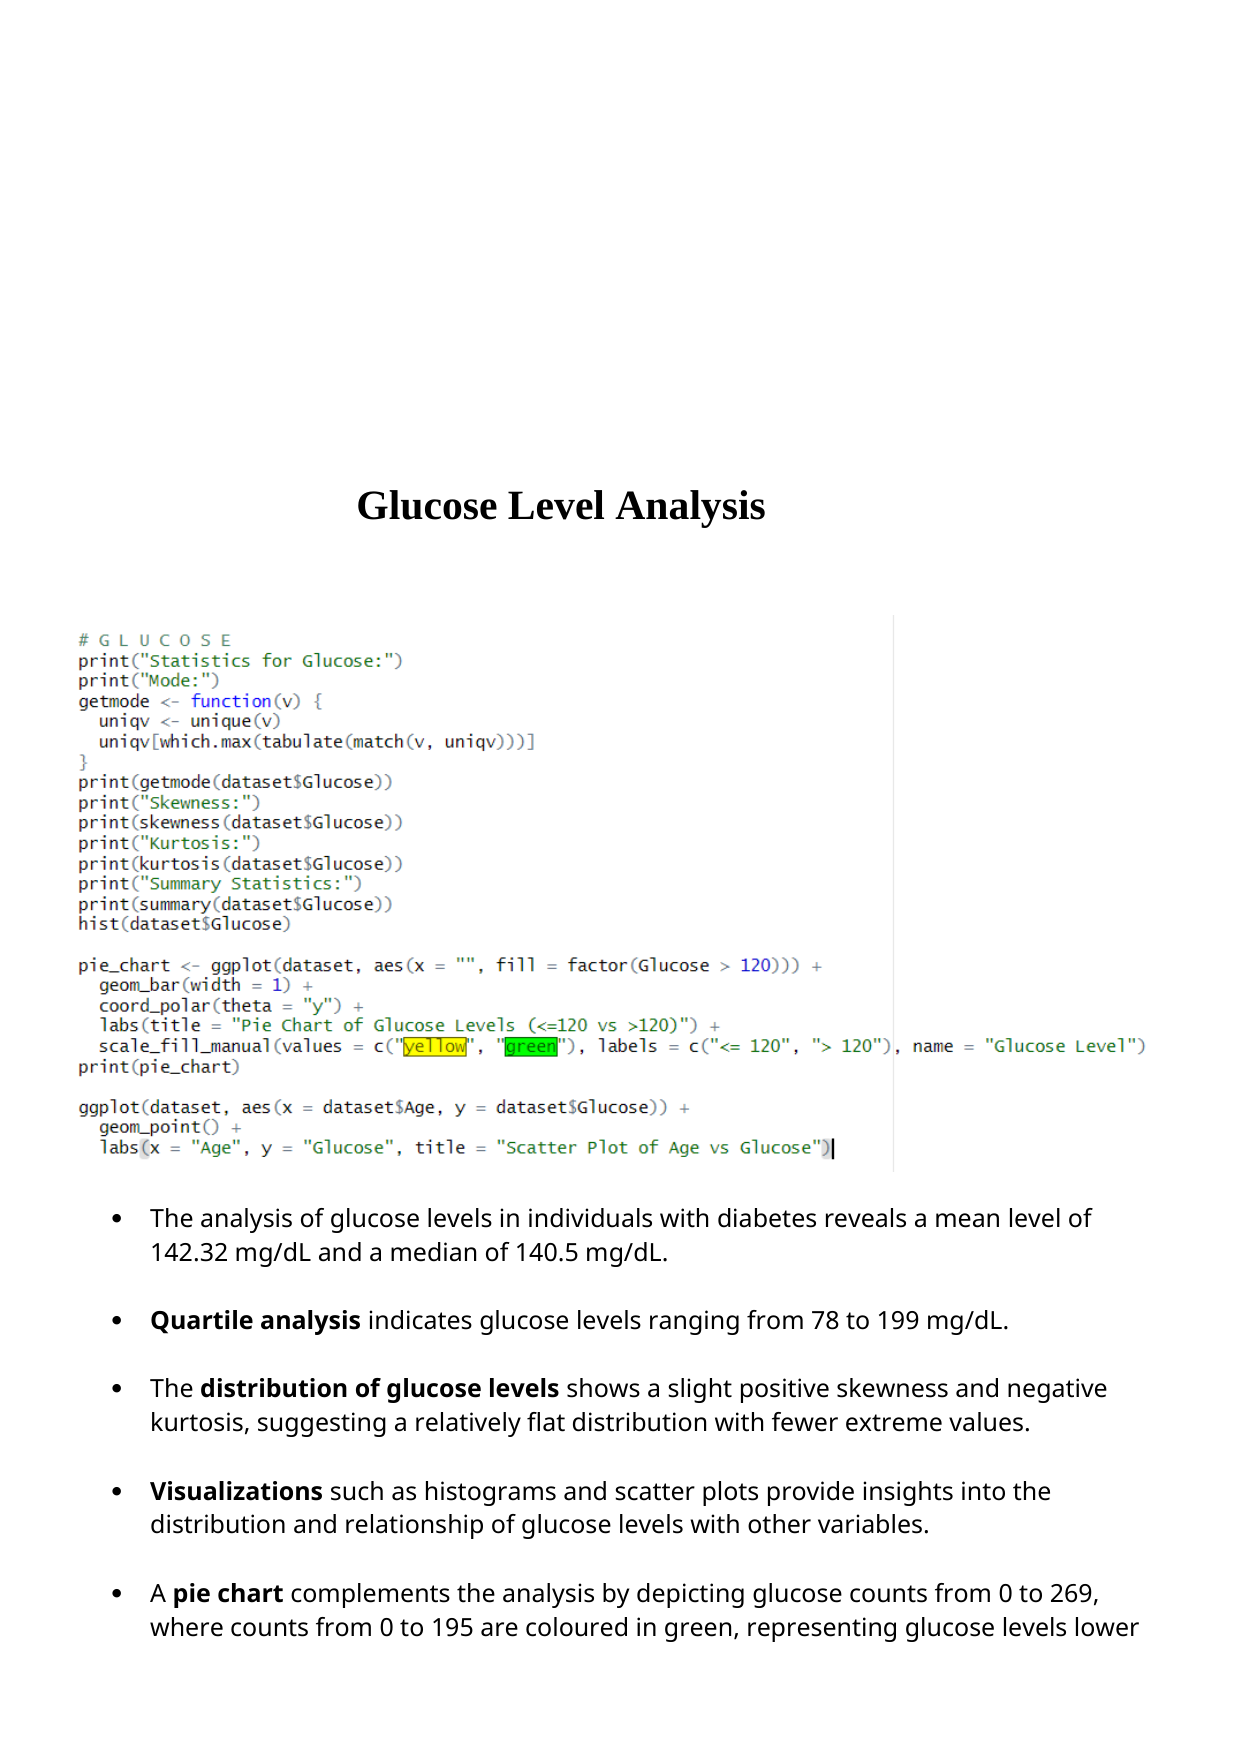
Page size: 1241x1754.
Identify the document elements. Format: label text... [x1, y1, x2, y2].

list Visualizations such as histograms and scatter plots provide insights into the distribution and relationship of glucose levels with other variables. [112, 1473, 1165, 1541]
list The analysis of glucose levels in individuals with diabetes reveals a mean level of 142.32 mg/dL and a median of 140.5 mg/dL. [112, 1201, 1165, 1269]
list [112, 1575, 1165, 1643]
list Quartile analysis indicates glucose levels ranging from 78 to 199 mg/dL. [112, 1303, 1165, 1337]
list The distribution of glucose levels shows a slight positive skewness and negative kurtosis, suggesting a relatively flat distribution with fewer extreme values. [112, 1371, 1165, 1439]
picture [75, 615, 1166, 1172]
text Glucose Level Analysis [75, 480, 1165, 528]
